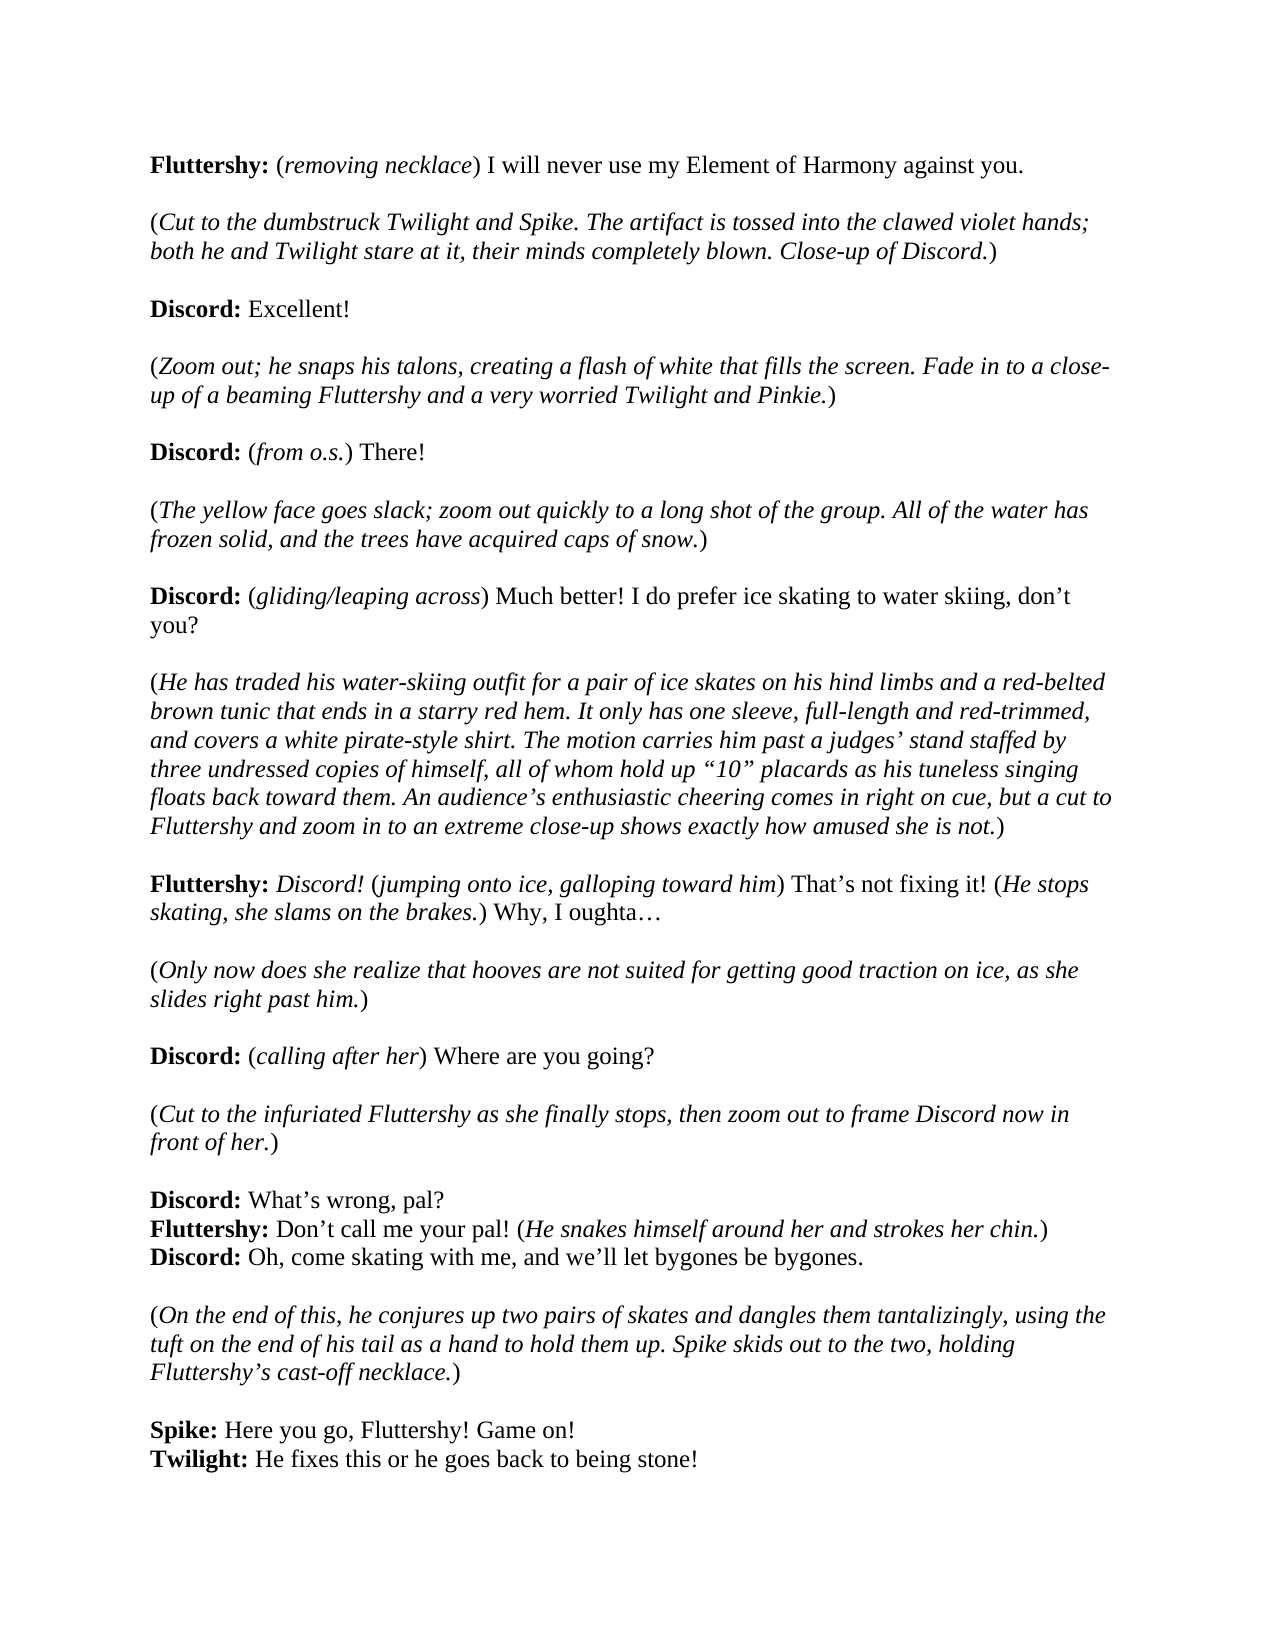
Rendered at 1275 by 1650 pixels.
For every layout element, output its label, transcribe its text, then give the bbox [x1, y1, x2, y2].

text (The yellow face goes slack; zoom out quickly to a long shot of the group. All of the water has frozen solid, and the trees have acquired caps of snow.) [150, 495, 1125, 552]
text (He has traded his water-skiing outfit for a pair of ice skates on his hind limbs and a red-belted brown tunic that ends in a starry red hem. It only has one sleeve, full-length and red-trimmed, and covers a white pirate-style shirt. The motion carries him past a judges’ stand staffed by three undressed copies of himself, all of whom hold up “10” placards as his tuneless singing floats back toward them. An audience’s enthusiastic cheering comes in right on cue, but a cut to Fluttershy and zoom in to an extreme close-up shows exactly how amused she is not.) [150, 667, 1125, 840]
text Spike: Here you go, Fluttershy! Game on! [150, 1415, 1125, 1444]
text Fluttershy: Discord! (jumping onto ice, galloping toward him) That’s not fixing it! (He stops skating, she slams on the brakes.) Why, I oughta… [150, 869, 1125, 926]
text Twilight: He fixes this or he goes back to being stone! [150, 1444, 1125, 1472]
text (Cut to the dumbstruck Twilight and Spike. The artifact is tossed into the clawed violet hands; both he and Twilight stare at it, their minds completely blown. Close-up of Discord.) [150, 207, 1125, 265]
text Fluttershy: Don’t call me your pal! (He snakes himself around her and strokes her chin.) [150, 1214, 1125, 1242]
text Discord: (calling after her) Where are you going? [150, 1041, 1125, 1070]
text (On the end of this, he conjures up two pairs of skates and dangles them tantalizingly, using the tuft on the end of his tail as a hand to hold them up. Spike skids out to the two, holding Fluttershy’s cast-off necklace.) [150, 1300, 1125, 1386]
text Fluttershy: (removing necklace) I will never use my Element of Harmony against you. [150, 150, 1125, 179]
text (Zoom out; he snaps his talons, creating a flash of white that fills the screen. Fade in to a close-up of a beaming Fluttershy and a very worried Twilight and Pinkie.) [150, 351, 1125, 409]
text Discord: (gliding/leaping across) Much better! I do prefer ice skating to water skiing, don’t you? [150, 581, 1125, 639]
text Discord: Oh, come skating with me, and we’ll let bygones be bygones. [150, 1242, 1125, 1271]
text Discord: Excellent! [150, 294, 1125, 322]
text Discord: (from o.s.) There! [150, 437, 1125, 466]
text (Cut to the infuriated Fluttershy as she finally stops, then zoom out to frame Discord now in front of her.) [150, 1099, 1125, 1156]
text Discord: What’s wrong, pal? [150, 1185, 1125, 1214]
text (Only now does she realize that hooves are not suited for getting good traction on ice, as she slides right past him.) [150, 955, 1125, 1012]
